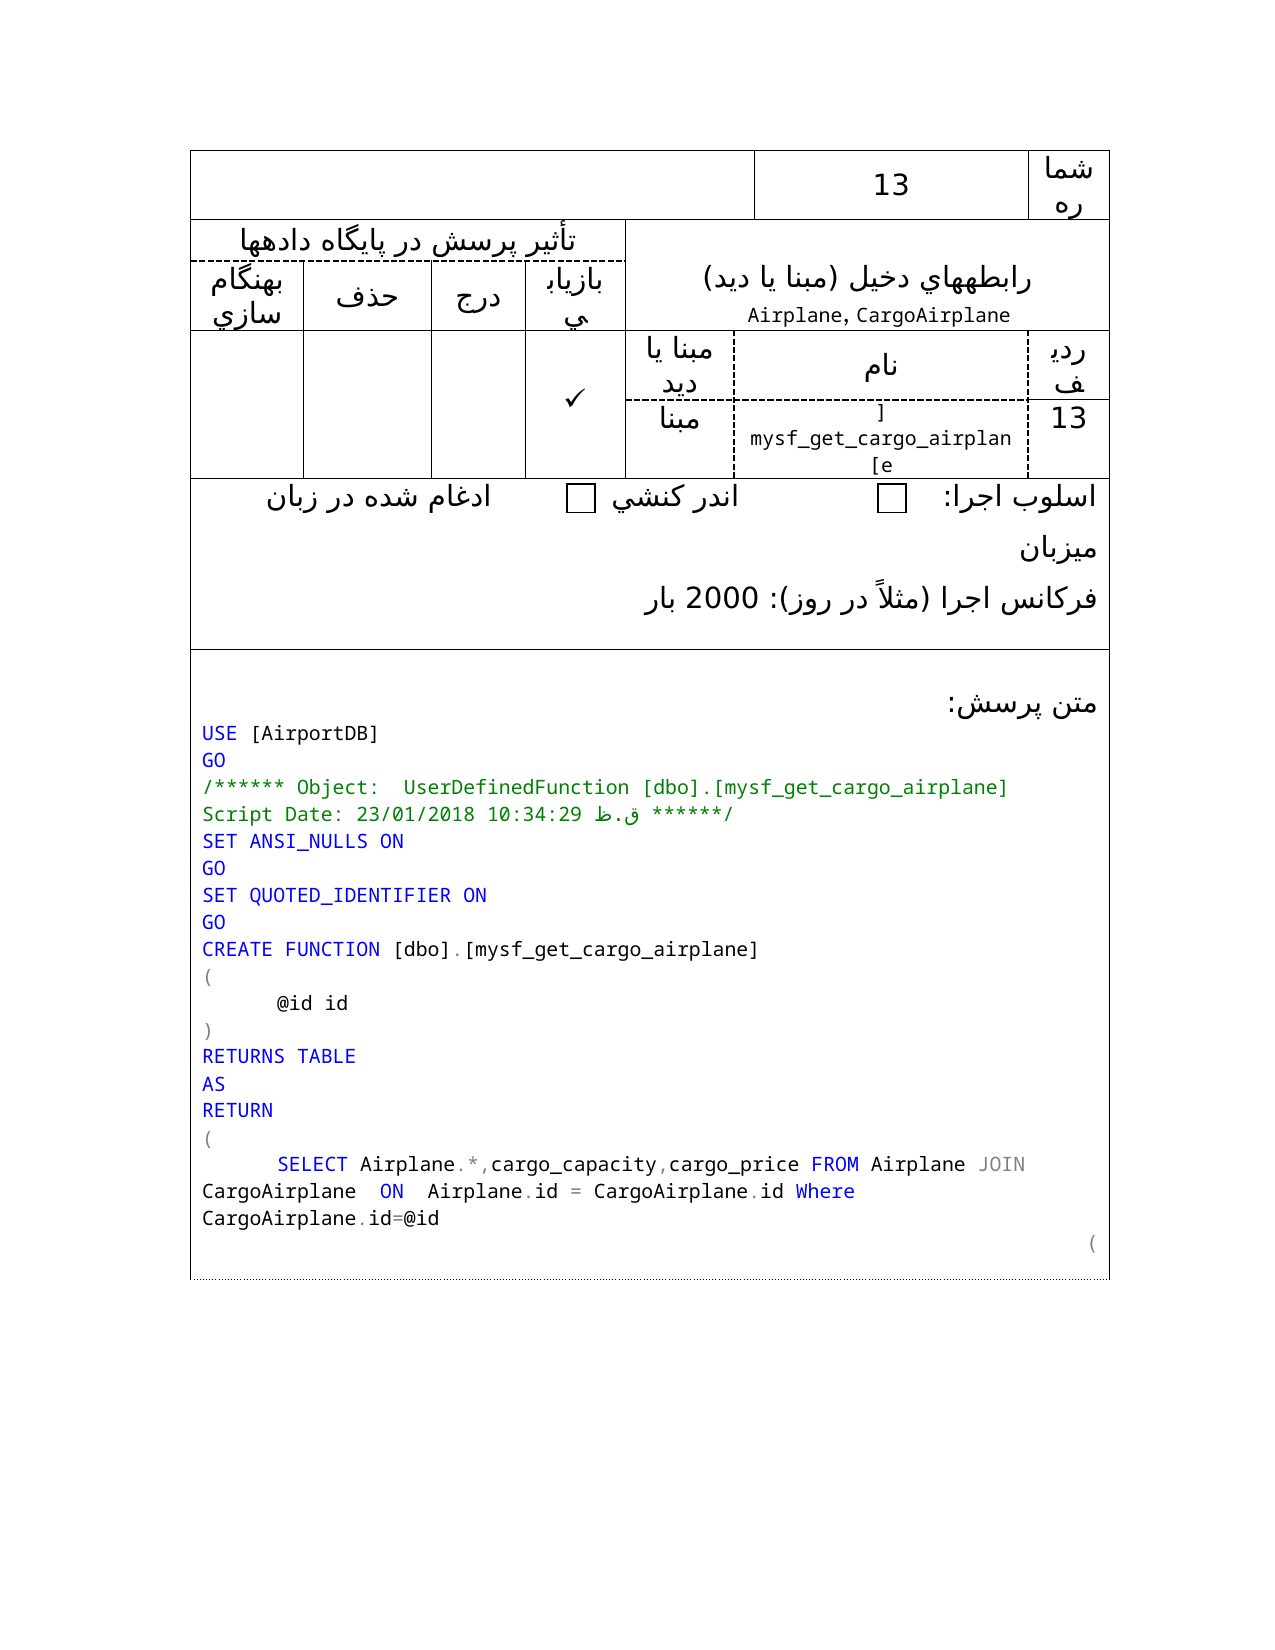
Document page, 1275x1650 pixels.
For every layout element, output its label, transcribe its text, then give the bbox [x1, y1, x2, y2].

table_cell نام [734, 331, 1028, 399]
table_cell [191, 331, 303, 478]
table_cell بازيابي [526, 260, 625, 330]
table_cell اسلوب اجرا: اندر كنشي ادغام شده در زبان ميزبان فركانس اجرا (مثلاً در روز): 2000 بار [191, 479, 1109, 649]
table_cell [mysf_get_cargo_airplane] [734, 399, 881, 478]
table_cell متن پرسش: USE [AirportDB] GO /****** Object: UserDefinedFunction [dbo].[mysf_get_cargo_airplane] Script Date: 23/01/2018 10:34:29 ق.ظ ******/ SET ANSI_NULLS ON GO SET QUOTED_IDENTIFIER ON GO CREATE FUNCTION [dbo].[mysf_get_cargo_airplane] ( @id id ) RETURNS TABLE AS RETURN ( SELECT Airplane.*,cargo_capacity,cargo_price FROM Airplane JOIN CargoAirplane ON Airplane.id = CargoAirplane.id Where CargoAirplane.id=@id ) [191, 650, 1109, 1279]
table_header [191, 151, 754, 219]
table_cell حذف [304, 260, 431, 330]
table_cell رابطههاي دخيل (مبنا يا ديد) Airplane, CargoAirplane [626, 220, 1109, 330]
table_cell [432, 331, 525, 478]
table_cell [526, 331, 625, 478]
table_header شماره [1029, 151, 1109, 219]
table_cell مبنا [626, 399, 734, 478]
table_cell [304, 331, 431, 478]
table_cell [mysf_get_cargo_airplane] [887, 399, 1028, 478]
table_cell مبنا يا ديد [626, 331, 734, 399]
table_cell 13 [1028, 400, 1109, 478]
table_cell درج [432, 260, 525, 330]
table_cell رديف [1028, 331, 1109, 399]
table_cell تأثير پرسش در پايگاه دادهها [191, 220, 625, 260]
table_header 13 [755, 151, 1028, 219]
table_cell بهنگام سازي [191, 260, 303, 330]
